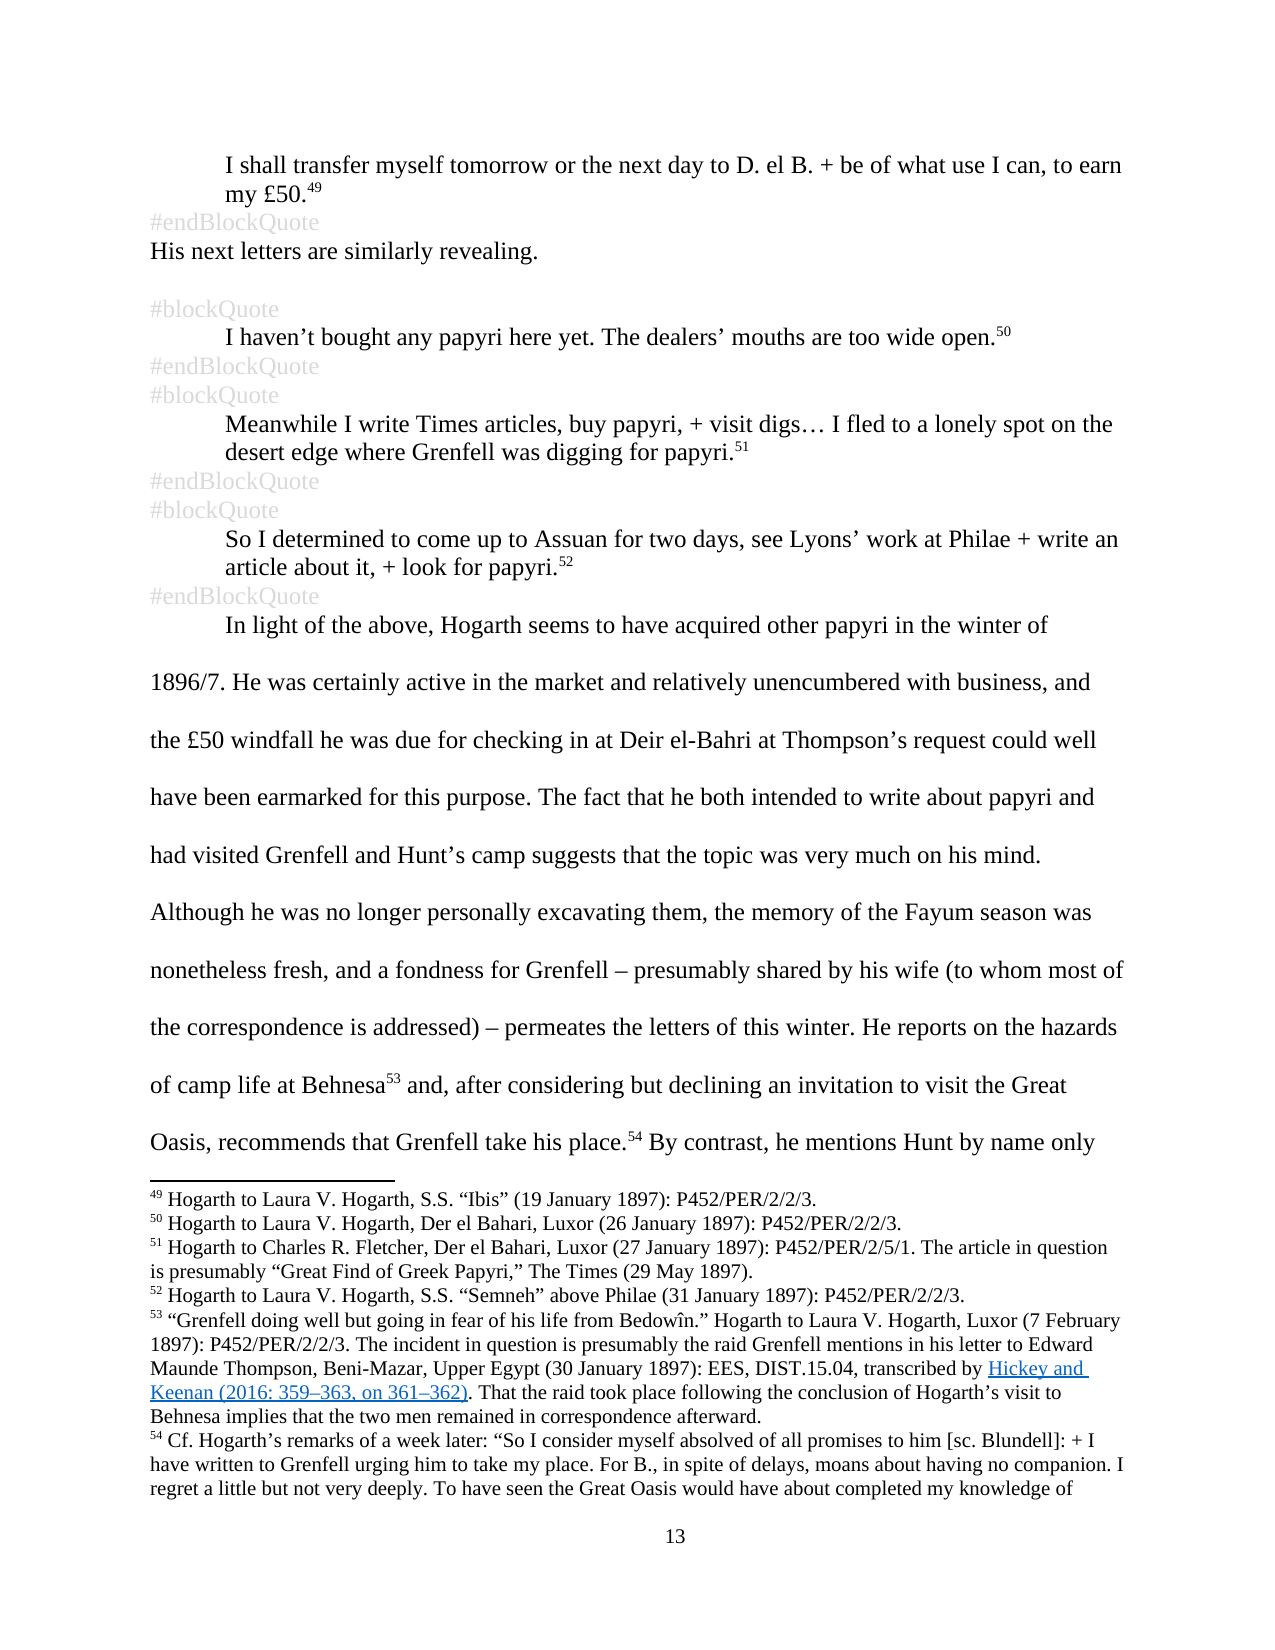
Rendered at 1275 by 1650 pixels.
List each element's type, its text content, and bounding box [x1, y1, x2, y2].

text #endBlockQuote [150, 207, 1125, 236]
text #blockQuote [150, 380, 1125, 409]
text #endBlockQuote [150, 351, 1125, 380]
text #endBlockQuote [150, 466, 1125, 495]
text His next letters are similarly revealing. [150, 236, 1125, 265]
text #blockQuote [150, 294, 1125, 322]
text So I determined to come up to Assuan for two days, see Lyons’ work at Philae + write an article about it, + look for papyri. [225, 524, 1125, 581]
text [225, 150, 1125, 207]
text Meanwhile I write Times articles, buy papyri, + visit digs… I fled to a lonely spot on the desert edge where Grenfell was digging for papyri. [225, 409, 1125, 466]
text #blockQuote [150, 495, 1125, 524]
text I haven’t bought any papyri here yet. The dealers’ mouths are too wide open. [225, 322, 1125, 351]
text #endBlockQuote [150, 581, 1125, 610]
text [150, 610, 1125, 1156]
